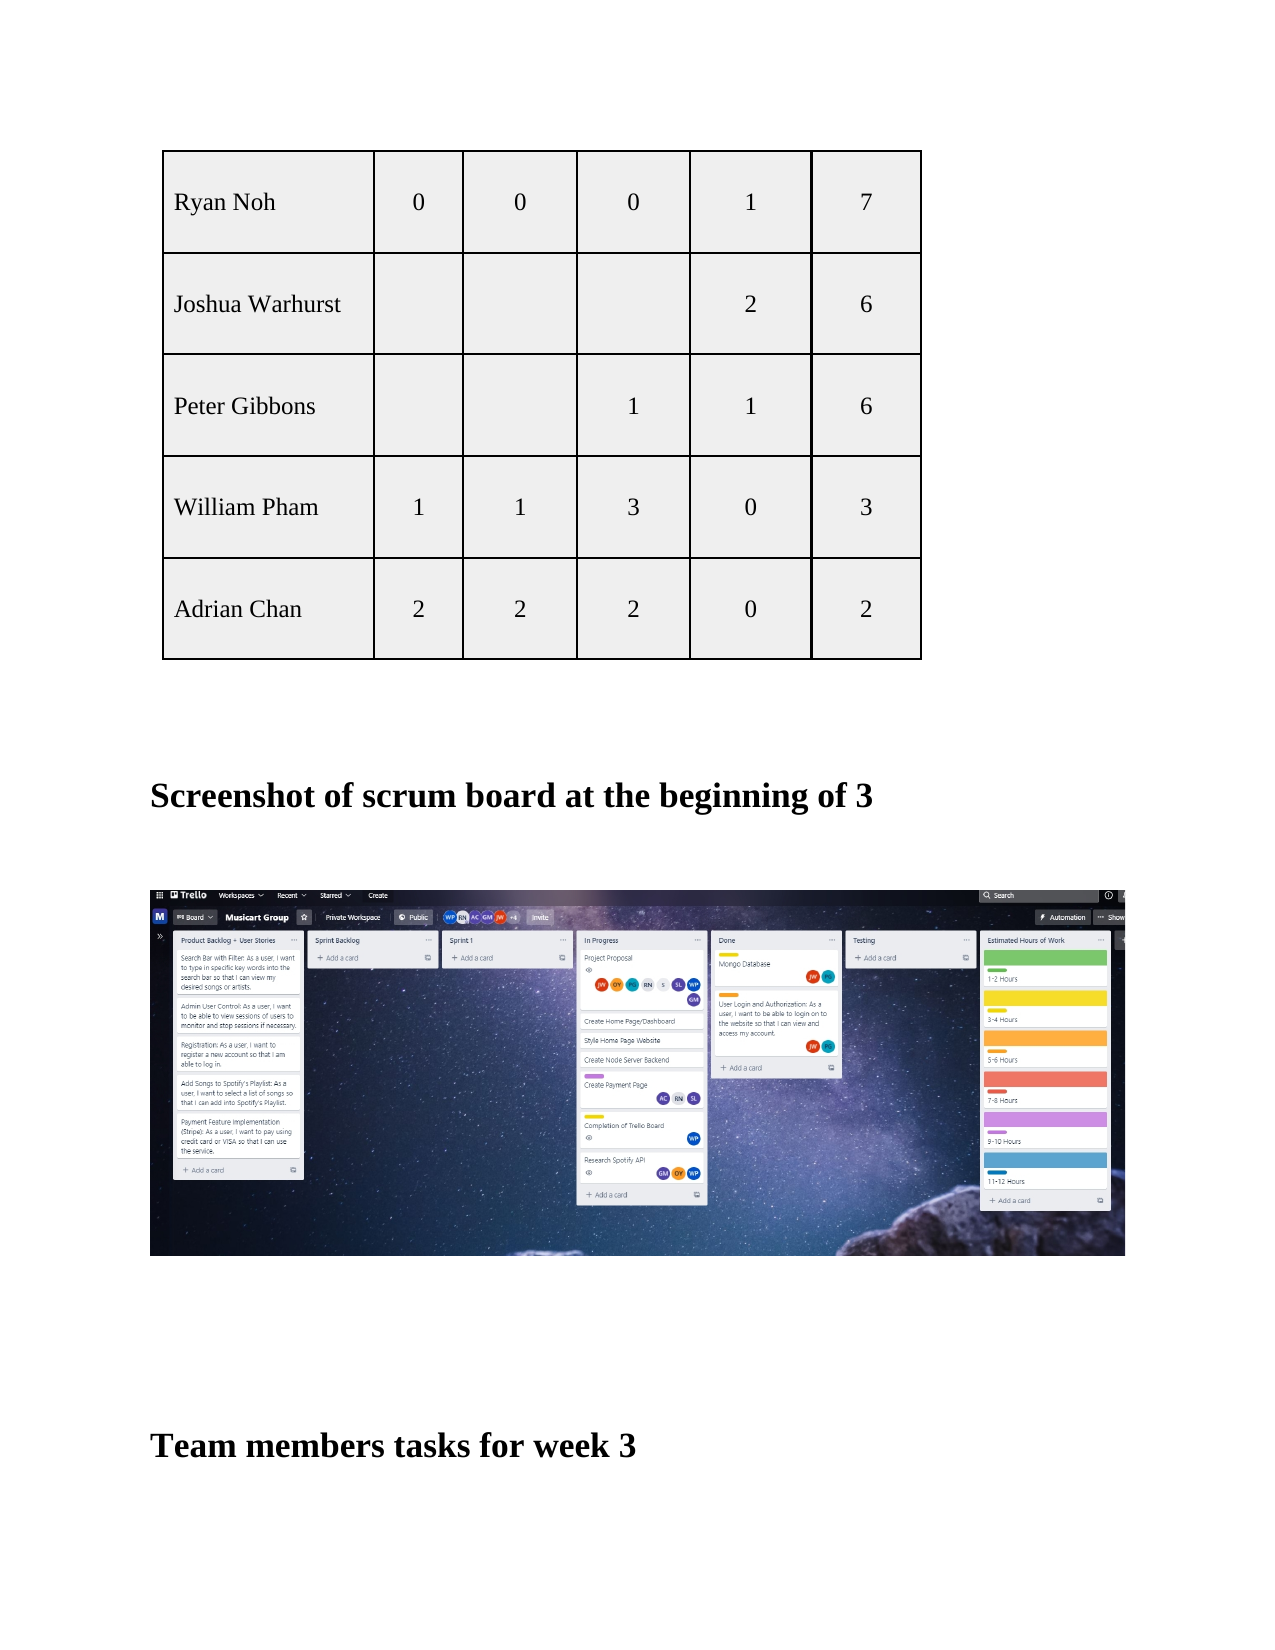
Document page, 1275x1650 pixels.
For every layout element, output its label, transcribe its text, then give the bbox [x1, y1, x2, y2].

table_cell Ryan Noh [164, 152, 373, 252]
table_cell 2 [813, 559, 920, 658]
subtitle Team members tasks for week 3 [150, 1424, 1125, 1465]
table_cell [375, 254, 462, 353]
table_cell 0 [464, 152, 576, 252]
table_cell 3 [578, 457, 689, 557]
table_cell 2 [691, 254, 810, 353]
table_cell 1 [691, 355, 810, 455]
table_cell 2 [578, 559, 689, 658]
table_cell 1 [464, 457, 576, 557]
table_cell 2 [375, 559, 462, 658]
table_cell 0 [691, 559, 810, 658]
subtitle Screenshot of scrum board at the beginning of 3 [150, 774, 1125, 815]
table_cell 1 [375, 457, 462, 557]
table_cell [375, 355, 462, 455]
table_cell 1 [691, 152, 810, 252]
picture [150, 890, 1125, 1256]
table_cell 0 [578, 152, 689, 252]
table_cell 3 [813, 457, 920, 557]
table_cell 1 [578, 355, 689, 455]
table_cell 7 [813, 152, 920, 252]
table_cell [578, 254, 689, 353]
table_cell 2 [464, 559, 576, 658]
table_cell 0 [691, 457, 810, 557]
table_cell 6 [813, 355, 920, 455]
table_cell Peter Gibbons [164, 355, 373, 455]
table_cell William Pham [164, 457, 373, 557]
table_cell 6 [813, 254, 920, 353]
table_cell Adrian Chan [164, 559, 373, 658]
table_cell Joshua Warhurst [164, 254, 373, 353]
table_cell [464, 355, 576, 455]
table_cell 0 [375, 152, 462, 252]
table_cell [464, 254, 576, 353]
